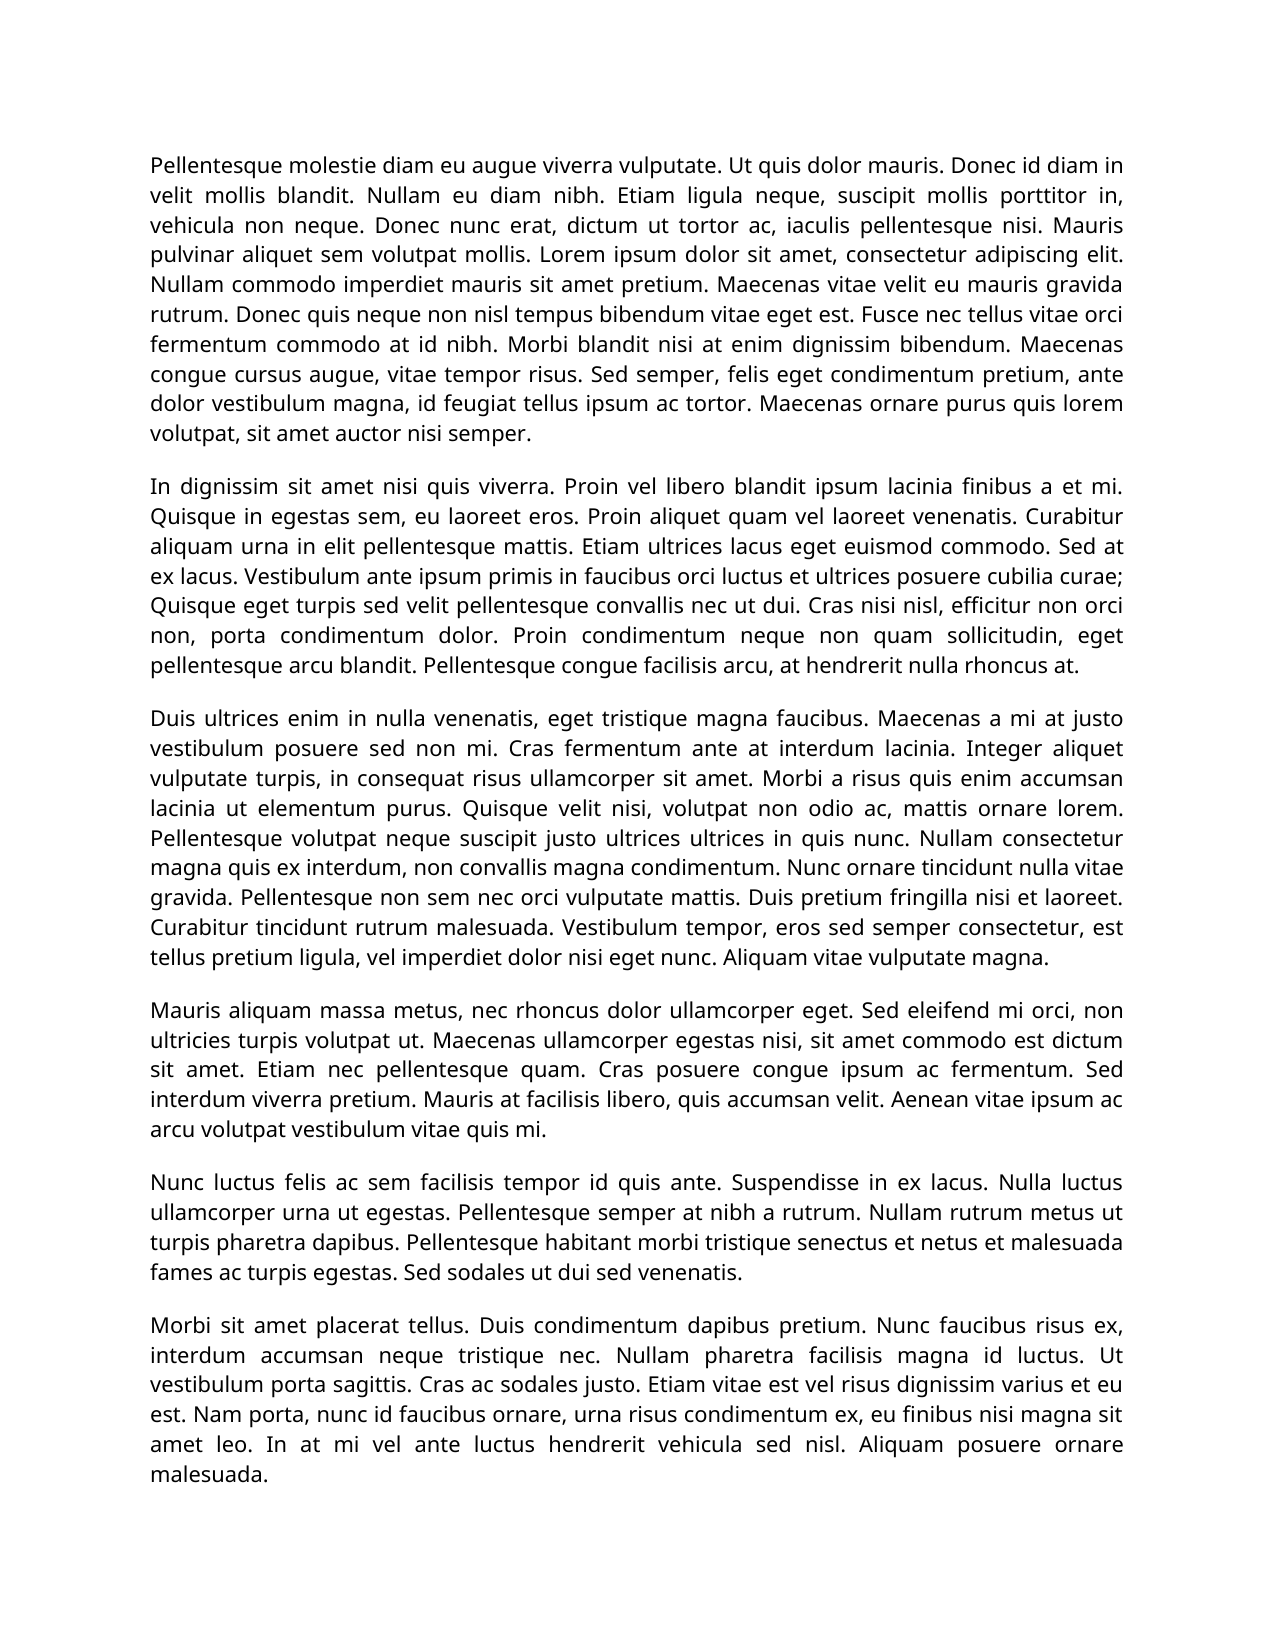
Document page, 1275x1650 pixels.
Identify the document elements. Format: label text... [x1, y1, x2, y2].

text Mauris aliquam massa metus, nec rhoncus dolor ullamcorper eget. Sed eleifend mi orci, non ultricies turpis volutpat ut. Maecenas ullamcorper egestas nisi, sit amet commodo est dictum sit amet. Etiam nec pellentesque quam. Cras posuere congue ipsum ac fermentum. Sed interdum viverra pretium. Mauris at facilisis libero, quis accumsan velit. Aenean vitae ipsum ac arcu volutpat vestibulum vitae quis mi. [150, 995, 1125, 1144]
text Duis ultrices enim in nulla venenatis, eget tristique magna faucibus. Maecenas a mi at justo vestibulum posuere sed non mi. Cras fermentum ante at interdum lacinia. Integer aliquet vulputate turpis, in consequat risus ullamcorper sit amet. Morbi a risus quis enim accumsan lacinia ut elementum purus. Quisque velit nisi, volutpat non odio ac, mattis ornare lorem. Pellentesque volutpat neque suscipit justo ultrices ultrices in quis nunc. Nullam consectetur magna quis ex interdum, non convallis magna condimentum. Nunc ornare tincidunt nulla vitae gravida. Pellentesque non sem nec orci vulputate mattis. Duis pretium fringilla nisi et laoreet. Curabitur tincidunt rutrum malesuada. Vestibulum tempor, eros sed semper consectetur, est tellus pretium ligula, vel imperdiet dolor nisi eget nunc. Aliquam vitae vulputate magna. [150, 703, 1125, 971]
text Pellentesque molestie diam eu augue viverra vulputate. Ut quis dolor mauris. Donec id diam in velit mollis blandit. Nullam eu diam nibh. Etiam ligula neque, suscipit mollis porttitor in, vehicula non neque. Donec nunc erat, dictum ut tortor ac, iaculis pellentesque nisi. Mauris pulvinar aliquet sem volutpat mollis. Lorem ipsum dolor sit amet, consectetur adipiscing elit. Nullam commodo imperdiet mauris sit amet pretium. Maecenas vitae velit eu mauris gravida rutrum. Donec quis neque non nisl tempus bibendum vitae eget est. Fusce nec tellus vitae orci fermentum commodo at id nibh. Morbi blandit nisi at enim dignissim bibendum. Maecenas congue cursus augue, vitae tempor risus. Sed semper, felis eget condimentum pretium, ante dolor vestibulum magna, id feugiat tellus ipsum ac tortor. Maecenas ornare purus quis lorem volutpat, sit amet auctor nisi semper. [150, 150, 1125, 448]
text In dignissim sit amet nisi quis viverra. Proin vel libero blandit ipsum lacinia finibus a et mi. Quisque in egestas sem, eu laoreet eros. Proin aliquet quam vel laoreet venenatis. Curabitur aliquam urna in elit pellentesque mattis. Etiam ultrices lacus eget euismod commodo. Sed at ex lacus. Vestibulum ante ipsum primis in faucibus orci luctus et ultrices posuere cubilia curae; Quisque eget turpis sed velit pellentesque convallis nec ut dui. Cras nisi nisl, efficitur non orci non, porta condimentum dolor. Proin condimentum neque non quam sollicitudin, eget pellentesque arcu blandit. Pellentesque congue facilisis arcu, at hendrerit nulla rhoncus at. [150, 471, 1125, 680]
text Nunc luctus felis ac sem facilisis tempor id quis ante. Suspendisse in ex lacus. Nulla luctus ullamcorper urna ut egestas. Pellentesque semper at nibh a rutrum. Nullam rutrum metus ut turpis pharetra dapibus. Pellentesque habitant morbi tristique senectus et netus et malesuada fames ac turpis egestas. Sed sodales ut dui sed venenatis. [150, 1167, 1125, 1286]
text Morbi sit amet placerat tellus. Duis condimentum dapibus pretium. Nunc faucibus risus ex, interdum accumsan neque tristique nec. Nullam pharetra facilisis magna id luctus. Ut vestibulum porta sagittis. Cras ac sodales justo. Etiam vitae est vel risus dignissim varius et eu est. Nam porta, nunc id faucibus ornare, urna risus condimentum ex, eu finibus nisi magna sit amet leo. In at mi vel ante luctus hendrerit vehicula sed nisl. Aliquam posuere ornare malesuada. [150, 1310, 1125, 1489]
